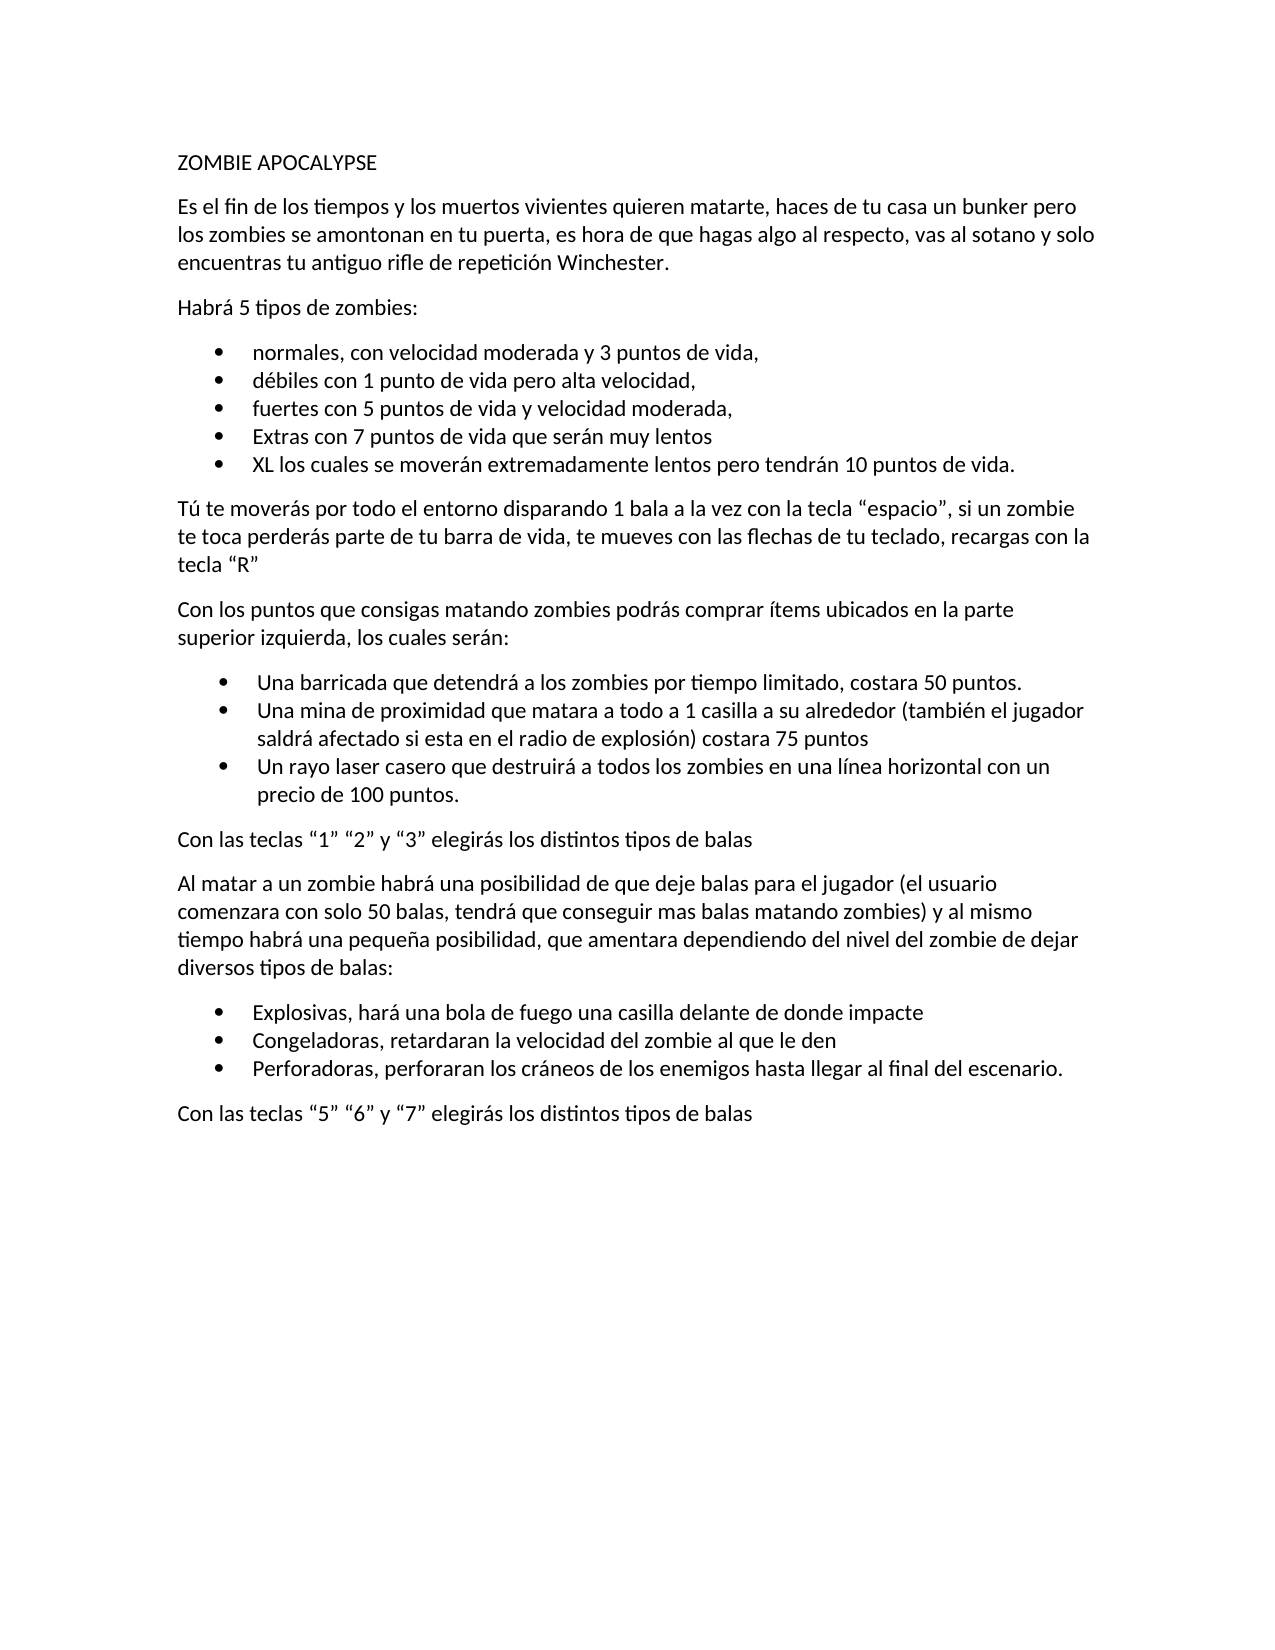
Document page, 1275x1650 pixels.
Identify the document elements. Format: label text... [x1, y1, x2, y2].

text ZOMBIE APOCALYPSE [177, 148, 1098, 176]
text Con las teclas “1” “2” y “3” elegirás los distintos tipos de balas [177, 825, 1098, 853]
text Con los puntos que consigas matando zombies podrás comprar ítems ubicados en la parte superior izquierda, los cuales serán: [177, 595, 1098, 651]
list Explosivas, hará una bola de fuego una casilla delante de donde impacte [215, 998, 1098, 1026]
text Con las teclas “5” “6” y “7” elegirás los distintos tipos de balas [177, 1099, 1098, 1127]
text Habrá 5 tipos de zombies: [177, 293, 1098, 321]
list Una mina de proximidad que matara a todo a 1 casilla a su alrededor (también el jugador saldrá afectado si esta en el radio de explosión) costara 75 puntos [219, 696, 1098, 752]
list débiles con 1 punto de vida pero alta velocidad, [215, 366, 1098, 394]
list fuertes con 5 puntos de vida y velocidad moderada, [215, 394, 1098, 422]
list Un rayo laser casero que destruirá a todos los zombies en una línea horizontal con un precio de 100 puntos. [219, 752, 1098, 808]
list Una barricada que detendrá a los zombies por tiempo limitado, costara 50 puntos. [219, 668, 1098, 696]
list Perforadoras, perforaran los cráneos de los enemigos hasta llegar al final del escenario. [215, 1054, 1098, 1082]
text Tú te moverás por todo el entorno disparando 1 bala a la vez con la tecla “espacio”, si un zombie te toca perderás parte de tu barra de vida, te mueves con las flechas de tu teclado, recargas con la tecla “R” [177, 494, 1098, 578]
text Es el fin de los tiempos y los muertos vivientes quieren matarte, haces de tu casa un bunker pero los zombies se amontonan en tu puerta, es hora de que hagas algo al respecto, vas al sotano y solo encuentras tu antiguo rifle de repetición Winchester. [177, 192, 1098, 276]
list XL los cuales se moverán extremadamente lentos pero tendrán 10 puntos de vida. [215, 450, 1098, 478]
list Congeladoras, retardaran la velocidad del zombie al que le den [215, 1026, 1098, 1054]
list normales, con velocidad moderada y 3 puntos de vida, [215, 338, 1098, 366]
text Al matar a un zombie habrá una posibilidad de que deje balas para el jugador (el usuario comenzara con solo 50 balas, tendrá que conseguir mas balas matando zombies) y al mismo tiempo habrá una pequeña posibilidad, que amentara dependiendo del nivel del zombie de dejar diversos tipos de balas: [177, 869, 1098, 981]
list Extras con 7 puntos de vida que serán muy lentos [215, 422, 1098, 450]
